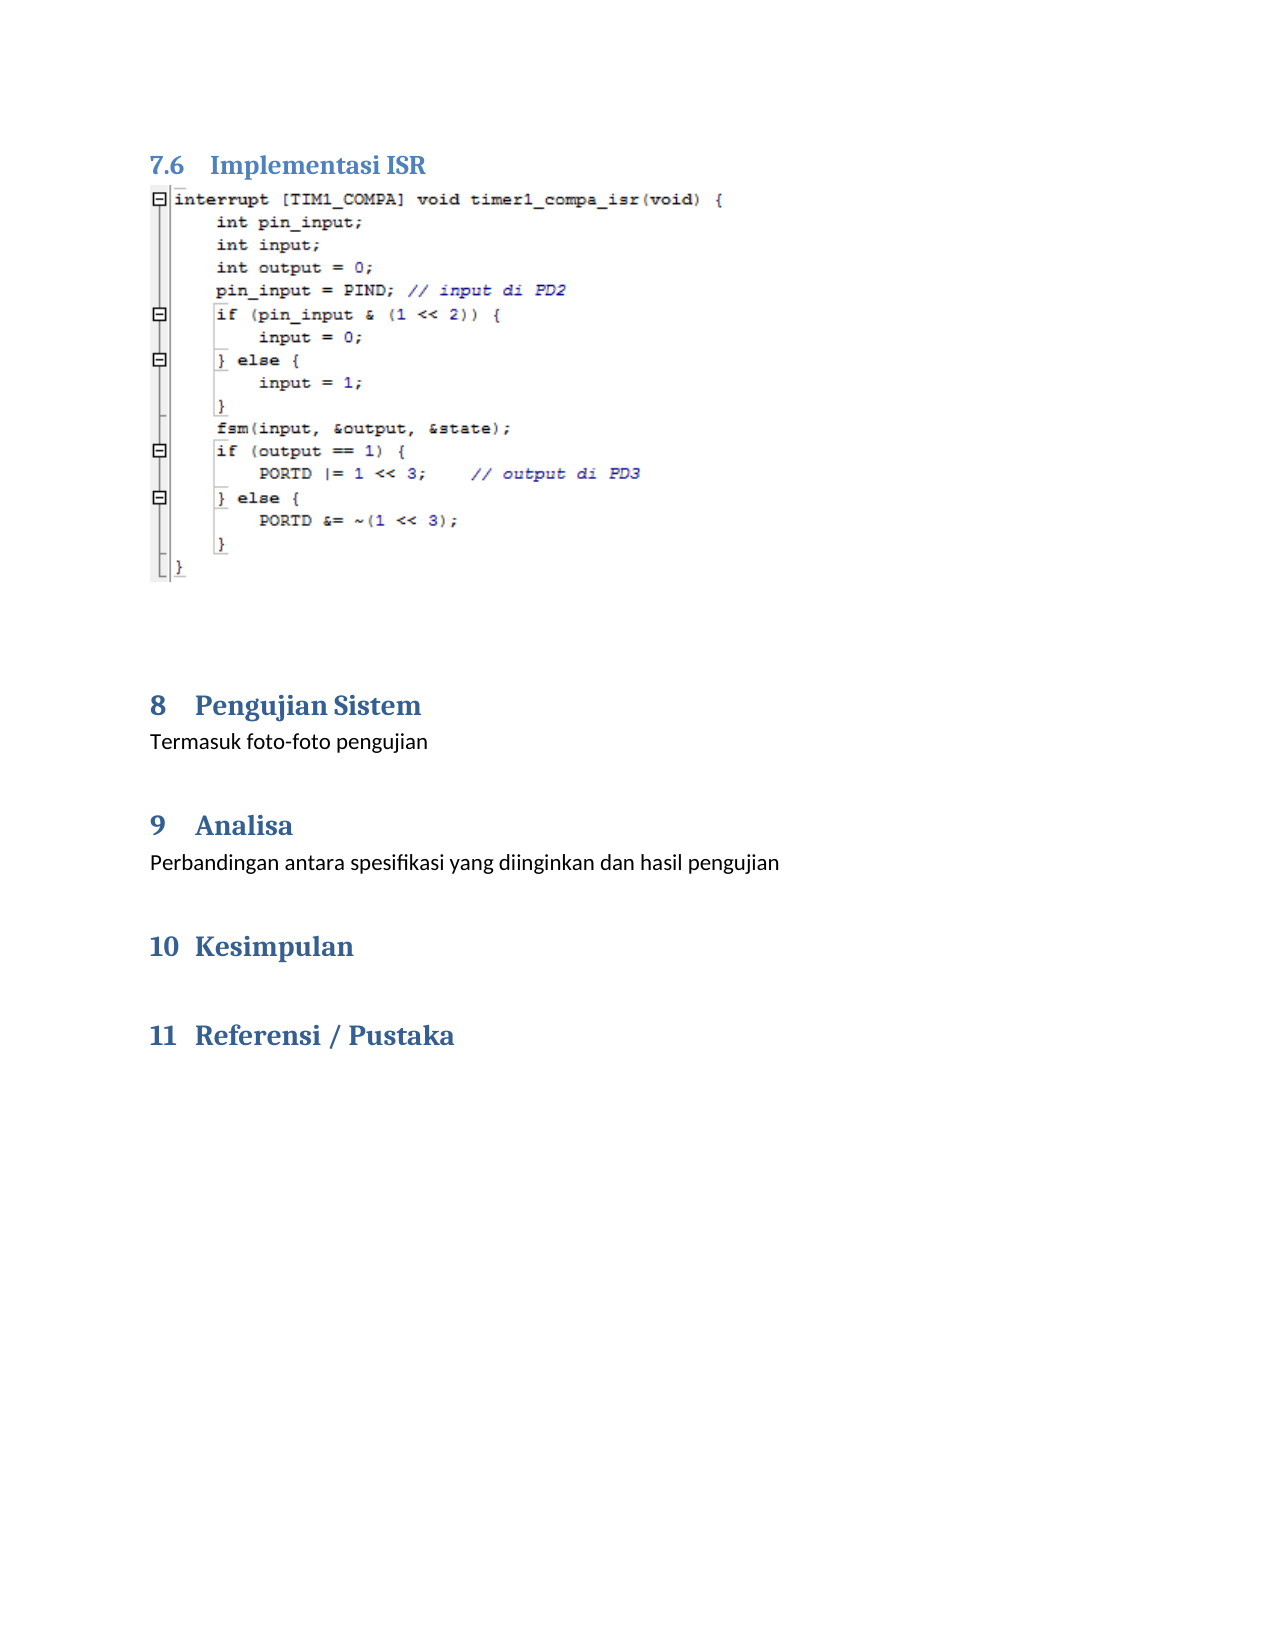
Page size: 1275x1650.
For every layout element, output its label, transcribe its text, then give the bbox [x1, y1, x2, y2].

subtitle Analisa [150, 809, 1125, 843]
subtitle Kesimpulan [150, 930, 1125, 964]
subtitle Pengujian Sistem [150, 689, 1125, 722]
text Perbandingan antara spesifikasi yang diinginkan dan hasil pengujian [150, 848, 1125, 876]
picture [150, 185, 741, 582]
subtitle Implementasi ISR [150, 150, 1125, 181]
subtitle Referensi / Pustaka [150, 1019, 1125, 1052]
text Termasuk foto-foto pengujian [150, 727, 1125, 755]
